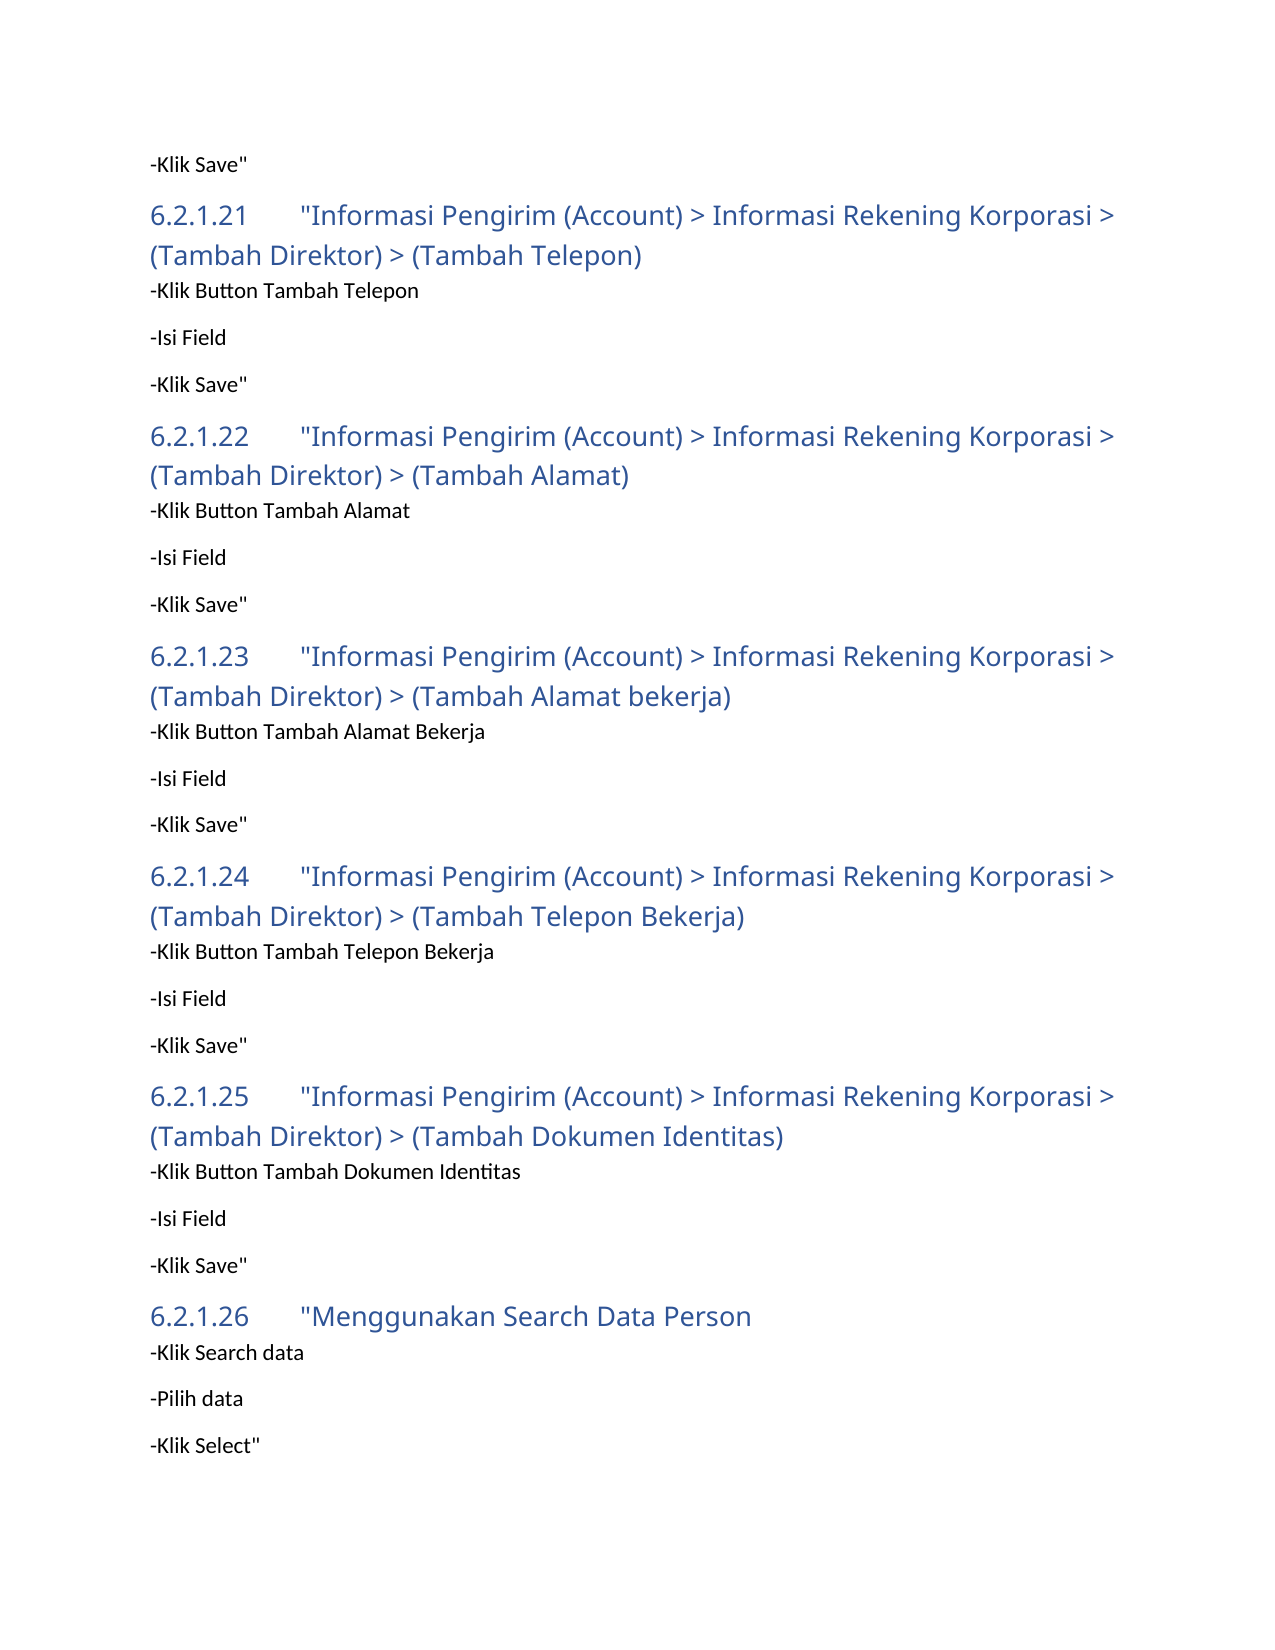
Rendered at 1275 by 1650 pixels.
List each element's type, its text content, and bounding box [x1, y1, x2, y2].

text -Klik Button Tambah Alamat Bekerja [150, 717, 1125, 745]
subtitle 6.2.1.26 "Menggunakan Search Data Person [150, 1298, 1125, 1335]
text -Isi Field [150, 764, 1125, 792]
text -Isi Field [150, 1204, 1125, 1232]
text -Isi Field [150, 543, 1125, 572]
subtitle 6.2.1.22 "Informasi Pengirim (Account) > Informasi Rekening Korporasi > (Tambah Direktor) > (Tambah Alamat) [150, 417, 1125, 494]
text -Klik Save" [150, 811, 1125, 839]
subtitle 6.2.1.25 "Informasi Pengirim (Account) > Informasi Rekening Korporasi > (Tambah Direktor) > (Tambah Dokumen Identitas) [150, 1078, 1125, 1154]
subtitle 6.2.1.24 "Informasi Pengirim (Account) > Informasi Rekening Korporasi > (Tambah Direktor) > (Tambah Telepon Bekerja) [150, 857, 1125, 934]
text -Klik Button Tambah Dokumen Identitas [150, 1157, 1125, 1185]
text -Klik Button Tambah Telepon Bekerja [150, 937, 1125, 965]
text -Klik Button Tambah Telepon [150, 276, 1125, 304]
text -Klik Select" [150, 1431, 1125, 1459]
text -Klik Save" [150, 150, 1125, 178]
subtitle 6.2.1.21 "Informasi Pengirim (Account) > Informasi Rekening Korporasi > (Tambah Direktor) > (Tambah Telepon) [150, 197, 1125, 273]
text -Klik Save" [150, 1031, 1125, 1059]
subtitle 6.2.1.23 "Informasi Pengirim (Account) > Informasi Rekening Korporasi > (Tambah Direktor) > (Tambah Alamat bekerja) [150, 637, 1125, 714]
text -Isi Field [150, 984, 1125, 1012]
text -Klik Search data [150, 1338, 1125, 1366]
text -Klik Save" [150, 590, 1125, 618]
text -Klik Save" [150, 370, 1125, 398]
text -Pilih data [150, 1384, 1125, 1413]
text -Klik Save" [150, 1251, 1125, 1279]
text -Isi Field [150, 323, 1125, 351]
text -Klik Button Tambah Alamat [150, 497, 1125, 525]
